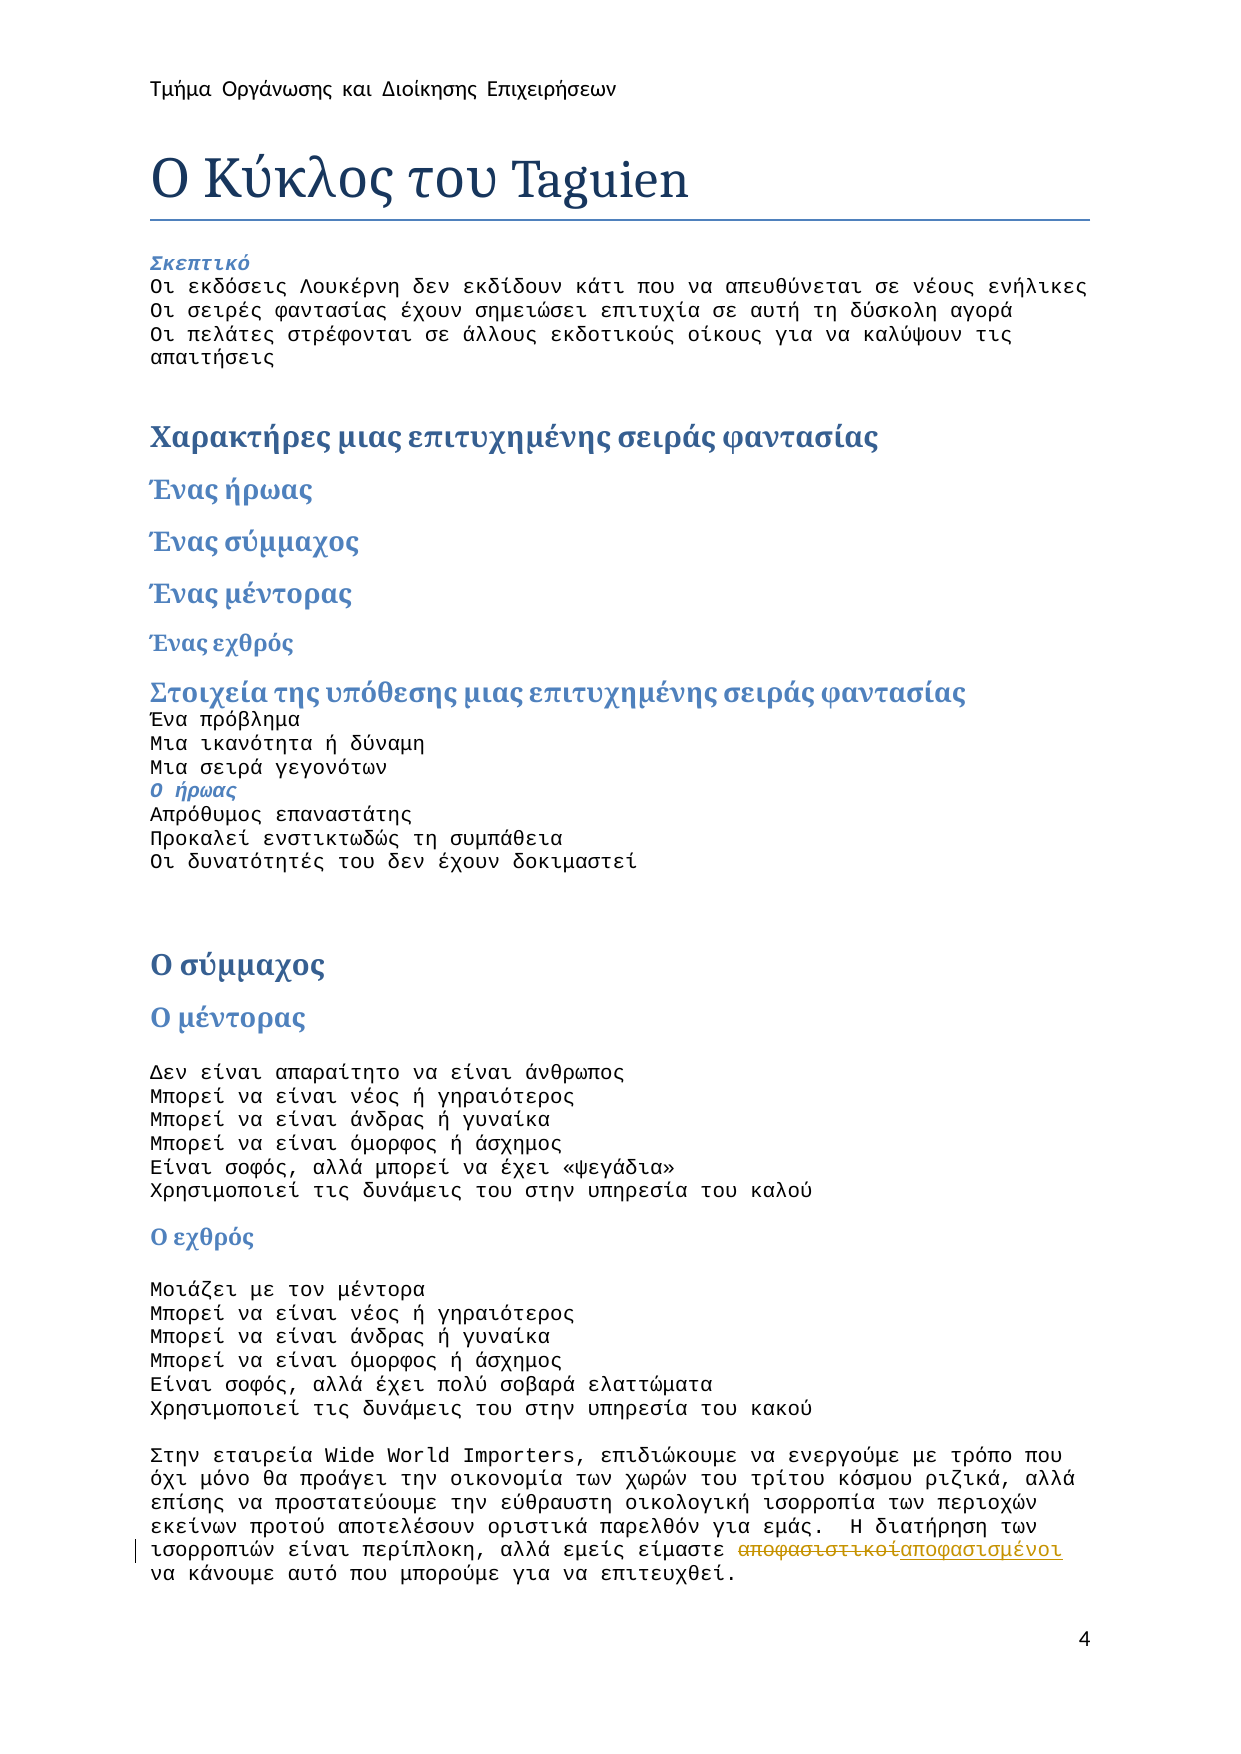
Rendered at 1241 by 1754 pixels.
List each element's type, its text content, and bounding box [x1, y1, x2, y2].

text Οι δυνατότητές του δεν έχουν δοκιμαστεί [150, 851, 1090, 875]
subtitle Ο σύμμαχος [150, 949, 1090, 982]
text Μπορεί να είναι νέος ή γηραιότερος [150, 1086, 1090, 1109]
subtitle Ο εχθρός [150, 1225, 1090, 1251]
text Μπορεί να είναι άνδρας ή γυναίκα [150, 1109, 1090, 1133]
text Σκεπτικό [150, 253, 1090, 276]
text Προκαλεί ενστικτωδώς τη συμπάθεια [150, 828, 1090, 851]
text Μπορεί να είναι όμορφος ή άσχημος [150, 1350, 1090, 1374]
text Είναι σοφός, αλλά έχει πολύ σοβαρά ελαττώματα [150, 1374, 1090, 1397]
text Χρησιμοποιεί τις δυνάμεις του στην υπηρεσία του κακού [150, 1397, 1090, 1421]
text Ο ήρωας [150, 780, 1090, 804]
subtitle Ένας εχθρός [150, 631, 1090, 657]
subtitle Ο μέντορας [150, 1003, 1090, 1034]
subtitle Στοιχεία της υπόθεσης μιας επιτυχημένης σειράς φαντασίας [150, 678, 1090, 709]
subtitle Ένας μέντορας [150, 579, 1090, 610]
text Οι σειρές φαντασίας έχουν σημειώσει επιτυχία σε αυτή τη δύσκολη αγορά [150, 300, 1090, 323]
text Μια ικανότητα ή δύναμη [150, 733, 1090, 757]
text Οι πελάτες στρέφονται σε άλλους εκδοτικούς οίκους για να καλύψουν τις απαιτήσεις [150, 323, 1090, 371]
text Δεν είναι απαραίτητο να είναι άνθρωπος [150, 1062, 1090, 1086]
text Απρόθυμος επαναστάτης [150, 804, 1090, 828]
text Μοιάζει με τον μέντορα [150, 1279, 1090, 1303]
subtitle Ένας ήρωας [150, 475, 1090, 506]
text Μπορεί να είναι νέος ή γηραιότερος [150, 1303, 1090, 1327]
text Είναι σοφός, αλλά μπορεί να έχει «ψεγάδια» [150, 1157, 1090, 1180]
text Μπορεί να είναι άνδρας ή γυναίκα [150, 1327, 1090, 1350]
title Ο Κύκλος του Taguien [150, 149, 1090, 219]
text Μπορεί να είναι όμορφος ή άσχημος [150, 1133, 1090, 1157]
text Μια σειρά γεγονότων [150, 757, 1090, 780]
text Ένα πρόβλημα [150, 709, 1090, 733]
subtitle Ένας σύμμαχος [150, 527, 1090, 558]
text Χρησιμοποιεί τις δυνάμεις του στην υπηρεσία του καλού [150, 1180, 1090, 1204]
text Οι εκδόσεις Λουκέρνη δεν εκδίδουν κάτι που να απευθύνεται σε νέους ενήλικες [150, 276, 1090, 300]
text Στην εταιρεία Wide World Importers, επιδιώκουμε να ενεργούμε με τρόπο που όχι μόνο θα προάγει την οικονομία των χωρών του τρίτου κόσμου ριζικά, αλλά επίσης να προστατεύουμε την εύθραυστη οικολογική ισορροπία των περιοχών εκείνων προτού αποτελέσουν οριστικά παρελθόν για εμάς. Η διατήρηση των ισορροπιών είναι περίπλοκη, αλλά εμείς είμαστε να κάνουμε αυτό που μπορούμε για να επιτευχθεί. [150, 1445, 1090, 1587]
subtitle Χαρακτήρες μιας επιτυχημένης σειράς φαντασίας [150, 421, 1090, 454]
